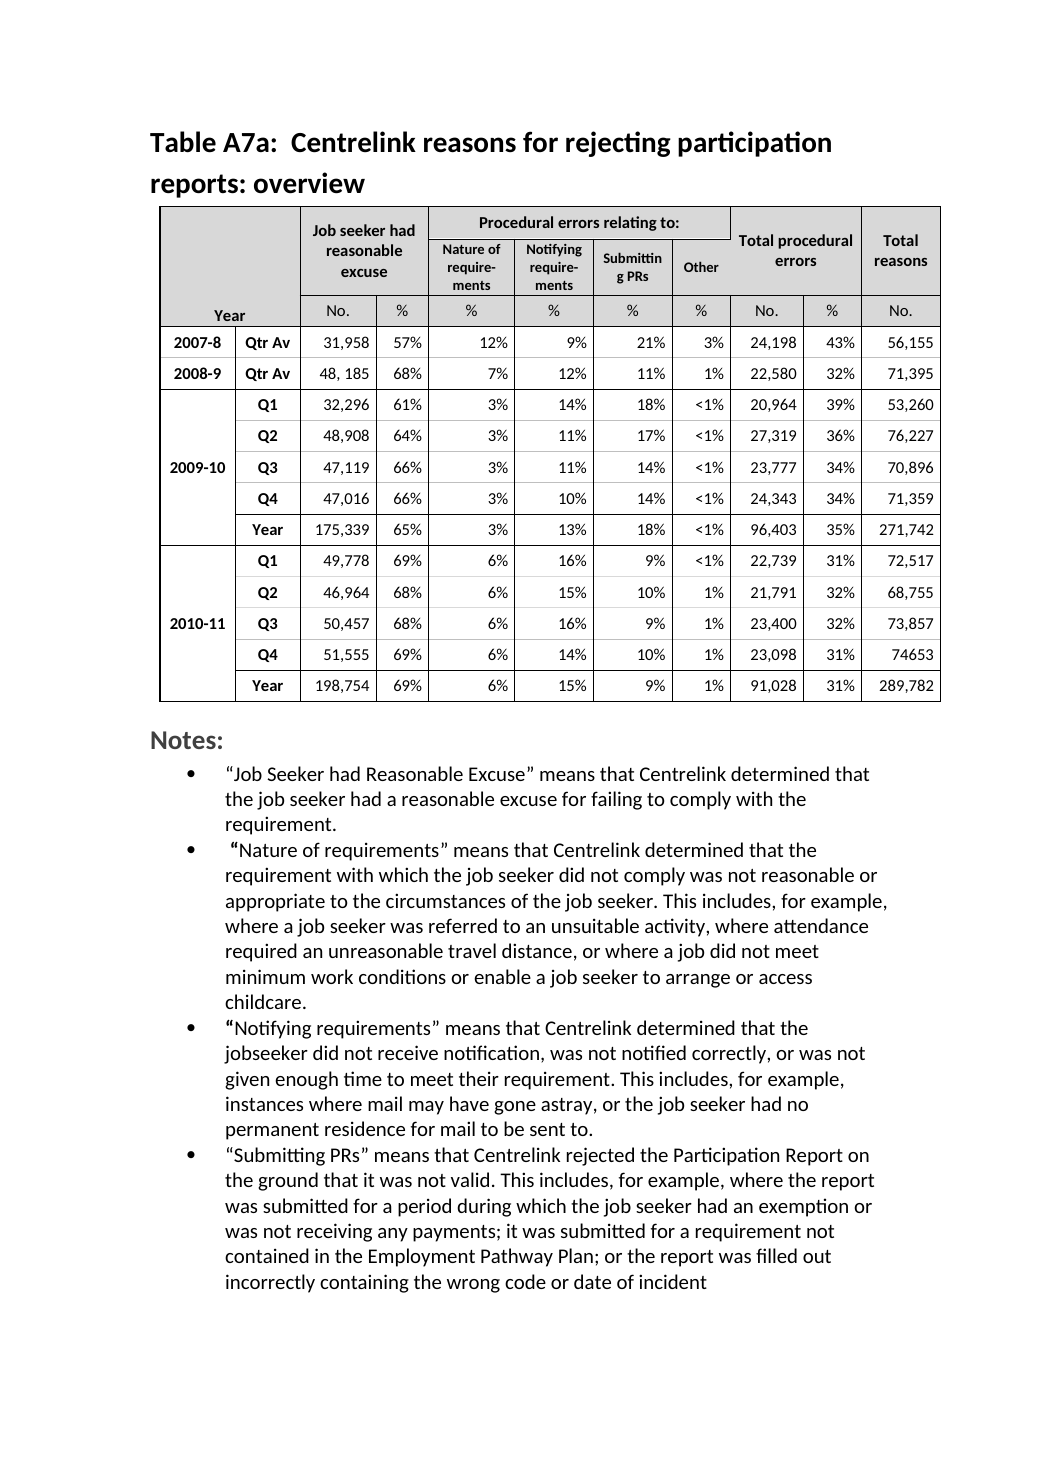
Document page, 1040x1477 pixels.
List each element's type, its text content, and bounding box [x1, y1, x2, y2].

table_header Job seeker had reasonable excuse [301, 207, 428, 295]
table_cell 34% [804, 452, 861, 482]
table_cell 72,517 [862, 546, 940, 576]
table_cell Q4 [236, 483, 300, 513]
table_cell <1% [673, 390, 730, 420]
table_cell Notifying require-ments [515, 240, 593, 295]
table_cell Submitting PRs [594, 240, 672, 295]
table_cell 47,016 [301, 483, 376, 513]
table_cell 66% [377, 483, 428, 513]
table_cell 74653 [862, 640, 940, 670]
table_cell 11% [515, 421, 593, 451]
table_header Year [161, 207, 300, 326]
list “Submitting PRs” means that Centrelink rejected the Participation Report on the ground that it was not valid. This includes, for example, where the report was submitted for a period during which the job seeker had an exemption or was not receiving any payments; it was submitted for a requirement not contained in the Employment Pathway Plan; or the report was filled out incorrectly containing the wrong code or date of incident [187, 1142, 889, 1294]
subtitle Notes: [150, 723, 889, 756]
table_cell 50,457 [301, 608, 376, 638]
table_cell 12% [429, 327, 514, 357]
table_cell 14% [515, 640, 593, 670]
table_cell 18% [594, 515, 672, 545]
table_cell 15% [515, 671, 593, 701]
table_cell Year [236, 515, 300, 545]
table_cell 56,155 [862, 327, 940, 357]
table_cell 24,198 [731, 327, 803, 357]
table_cell 23,400 [731, 608, 803, 638]
table_cell 21,791 [731, 577, 803, 607]
table_cell Q2 [236, 421, 300, 451]
table_cell 289,782 [862, 671, 940, 701]
table_cell 66% [377, 452, 428, 482]
table_cell 36% [804, 421, 861, 451]
table_cell 57% [377, 327, 428, 357]
table_cell 1% [673, 640, 730, 670]
table_cell 68% [377, 608, 428, 638]
table_cell 43% [804, 327, 861, 357]
table_cell Q3 [236, 452, 300, 482]
table_cell <1% [673, 515, 730, 545]
table_cell No. [301, 296, 376, 326]
table_cell 10% [594, 577, 672, 607]
table_cell 15% [515, 577, 593, 607]
table_cell 6% [429, 577, 514, 607]
table_cell 71,359 [862, 483, 940, 513]
table_cell Other [673, 240, 731, 295]
table_cell 31% [804, 640, 861, 670]
table_cell 14% [594, 483, 672, 513]
table_cell 6% [429, 608, 514, 638]
table_cell 20,964 [731, 390, 803, 420]
table_cell 32% [804, 577, 861, 607]
table_cell 1% [673, 608, 730, 638]
table_cell 9% [594, 546, 672, 576]
table_cell 76,227 [862, 421, 940, 451]
table_cell 34% [804, 483, 861, 513]
table_cell 31% [804, 546, 861, 576]
table_cell <1% [673, 421, 730, 451]
table_cell No. [862, 296, 940, 326]
table_cell Q1 [236, 390, 300, 420]
table_cell 11% [515, 452, 593, 482]
table_cell 1% [673, 577, 730, 607]
table_cell 17% [594, 421, 672, 451]
table_cell 10% [594, 640, 672, 670]
subtitle Table A7a: Centrelink reasons for rejecting participation reports: overview [150, 124, 889, 200]
table_cell % [804, 296, 861, 326]
table_cell 2007-8 [161, 327, 235, 357]
table_cell 35% [804, 515, 861, 545]
table_cell 3% [429, 483, 514, 513]
table_cell <1% [673, 483, 730, 513]
table_cell 68,755 [862, 577, 940, 607]
table_cell 69% [377, 546, 428, 576]
table_cell 69% [377, 671, 428, 701]
list “Nature of requirements” means that Centrelink determined that the requirement with which the job seeker did not comply was not reasonable or appropriate to the circumstances of the job seeker. This includes, for example, where a job seeker was referred to an unsuitable activity, where attendance required an unreasonable travel distance, or where a job did not meet minimum work conditions or enable a job seeker to arrange or access childcare. [187, 837, 889, 1015]
table_cell 1% [673, 358, 730, 388]
table_cell 13% [515, 515, 593, 545]
table_cell 3% [429, 515, 514, 545]
table_cell 32% [804, 608, 861, 638]
table_cell 6% [429, 546, 514, 576]
table_cell % [673, 296, 730, 326]
table_cell Qtr Av [236, 358, 300, 388]
table_header Procedural errors relating to: [429, 207, 730, 238]
table_cell Q3 [236, 608, 300, 638]
table_cell <1% [673, 452, 730, 482]
table_cell 73,857 [862, 608, 940, 638]
table_cell 18% [594, 390, 672, 420]
table_cell 32,296 [301, 390, 376, 420]
table_cell 21% [594, 327, 672, 357]
table_cell 31% [804, 671, 861, 701]
table_cell 70,896 [862, 452, 940, 482]
table_cell 11% [594, 358, 672, 388]
table_cell Qtr Av [236, 327, 300, 357]
table_cell 27,319 [731, 421, 803, 451]
table_cell 51,555 [301, 640, 376, 670]
table_cell 39% [804, 390, 861, 420]
list “Notifying requirements” means that Centrelink determined that the jobseeker did not receive notification, was not notified correctly, or was not given enough time to meet their requirement. This includes, for example, instances where mail may have gone astray, or the job seeker had no permanent residence for mail to be sent to. [187, 1015, 889, 1142]
table_cell 69% [377, 640, 428, 670]
table_cell 22,739 [731, 546, 803, 576]
table_cell 61% [377, 390, 428, 420]
table_cell 14% [594, 452, 672, 482]
table_cell 64% [377, 421, 428, 451]
table_cell 91,028 [731, 671, 803, 701]
table_cell 3% [429, 390, 514, 420]
table_cell 22,580 [731, 358, 803, 388]
table_cell 2009-10 [161, 390, 235, 545]
table_cell 23,777 [731, 452, 803, 482]
table_cell 3% [673, 327, 730, 357]
table_cell 198,754 [301, 671, 376, 701]
table_cell 2010-11 [161, 546, 235, 701]
list “Job Seeker had Reasonable Excuse” means that Centrelink determined that the job seeker had a reasonable excuse for failing to comply with the requirement. [187, 761, 889, 837]
table_cell Nature of require-ments [429, 240, 514, 295]
table_cell Year [236, 671, 300, 701]
table_cell 49,778 [301, 546, 376, 576]
table_cell 3% [429, 452, 514, 482]
table_cell 12% [515, 358, 593, 388]
table_cell 16% [515, 546, 593, 576]
table_cell 16% [515, 608, 593, 638]
table_cell Q2 [236, 577, 300, 607]
table_cell 48, 185 [301, 358, 376, 388]
table_cell 3% [429, 421, 514, 451]
table_cell 48,908 [301, 421, 376, 451]
table_cell 23,098 [731, 640, 803, 670]
table_cell 68% [377, 358, 428, 388]
table_cell 24,343 [731, 483, 803, 513]
table_header Total procedural errors [731, 207, 861, 295]
table_cell No. [731, 296, 803, 326]
table_cell % [515, 296, 593, 326]
table_cell % [594, 296, 672, 326]
table_cell 2008-9 [161, 358, 235, 388]
table_cell 10% [515, 483, 593, 513]
table_cell % [429, 296, 514, 326]
table_cell 32% [804, 358, 861, 388]
table_cell Q1 [236, 546, 300, 576]
table_cell 96,403 [731, 515, 803, 545]
table_cell % [377, 296, 428, 326]
table_cell <1% [673, 546, 730, 576]
table_cell 7% [429, 358, 514, 388]
table_cell 46,964 [301, 577, 376, 607]
table_cell 9% [594, 608, 672, 638]
table_cell 65% [377, 515, 428, 545]
table_cell 6% [429, 640, 514, 670]
table_cell 6% [429, 671, 514, 701]
table_cell 14% [515, 390, 593, 420]
table_cell 175,339 [301, 515, 376, 545]
table_cell 47,119 [301, 452, 376, 482]
table_cell 1% [673, 671, 730, 701]
table_cell 71,395 [862, 358, 940, 388]
table_cell 53,260 [862, 390, 940, 420]
table_header Total reasons [862, 207, 940, 295]
table_cell 68% [377, 577, 428, 607]
table_cell 31,958 [301, 327, 376, 357]
table_cell 9% [594, 671, 672, 701]
table_cell 271,742 [862, 515, 940, 545]
table_cell 9% [515, 327, 593, 357]
table_cell Q4 [236, 640, 300, 670]
